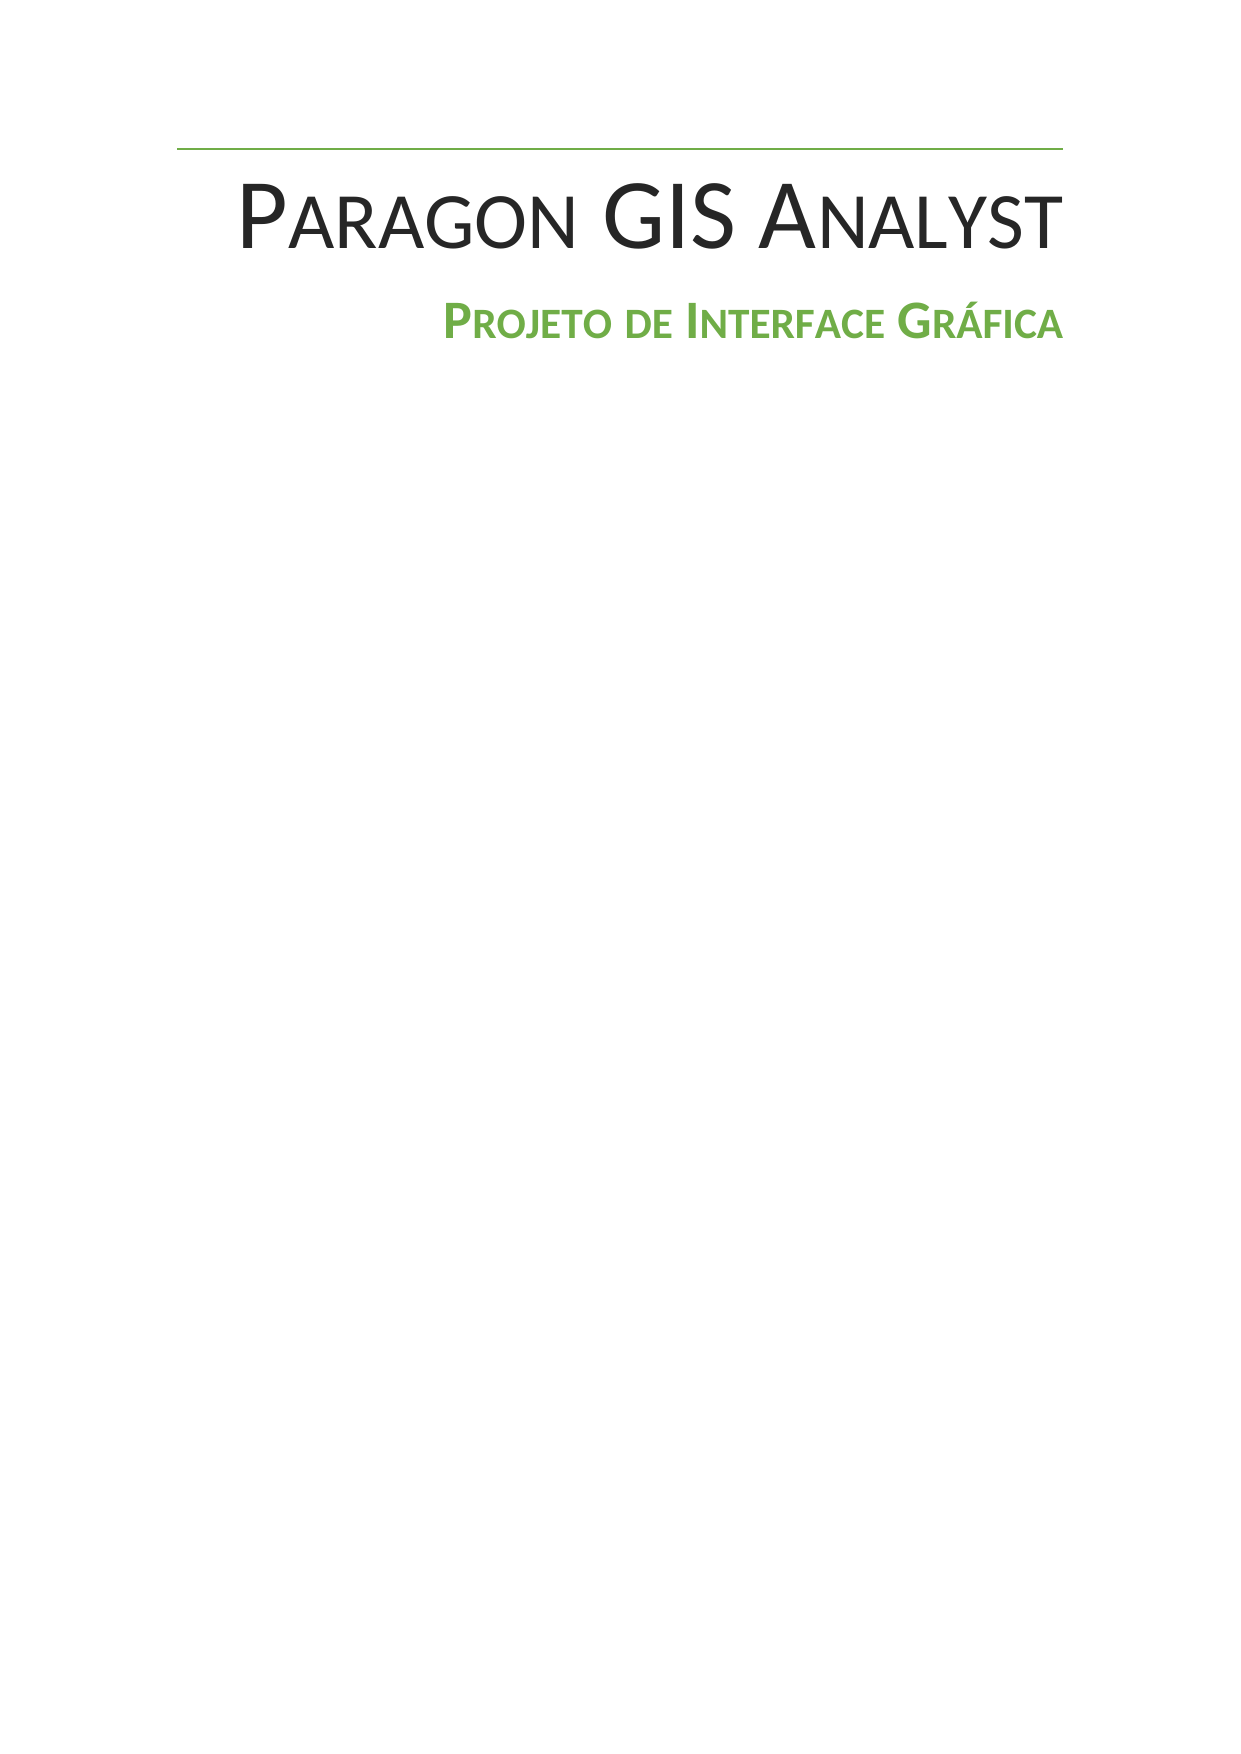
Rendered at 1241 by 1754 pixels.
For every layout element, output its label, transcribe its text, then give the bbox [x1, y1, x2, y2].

title Paragon GIS Analyst [177, 150, 1063, 274]
title Projeto de Interface Gráfica [177, 282, 1063, 352]
